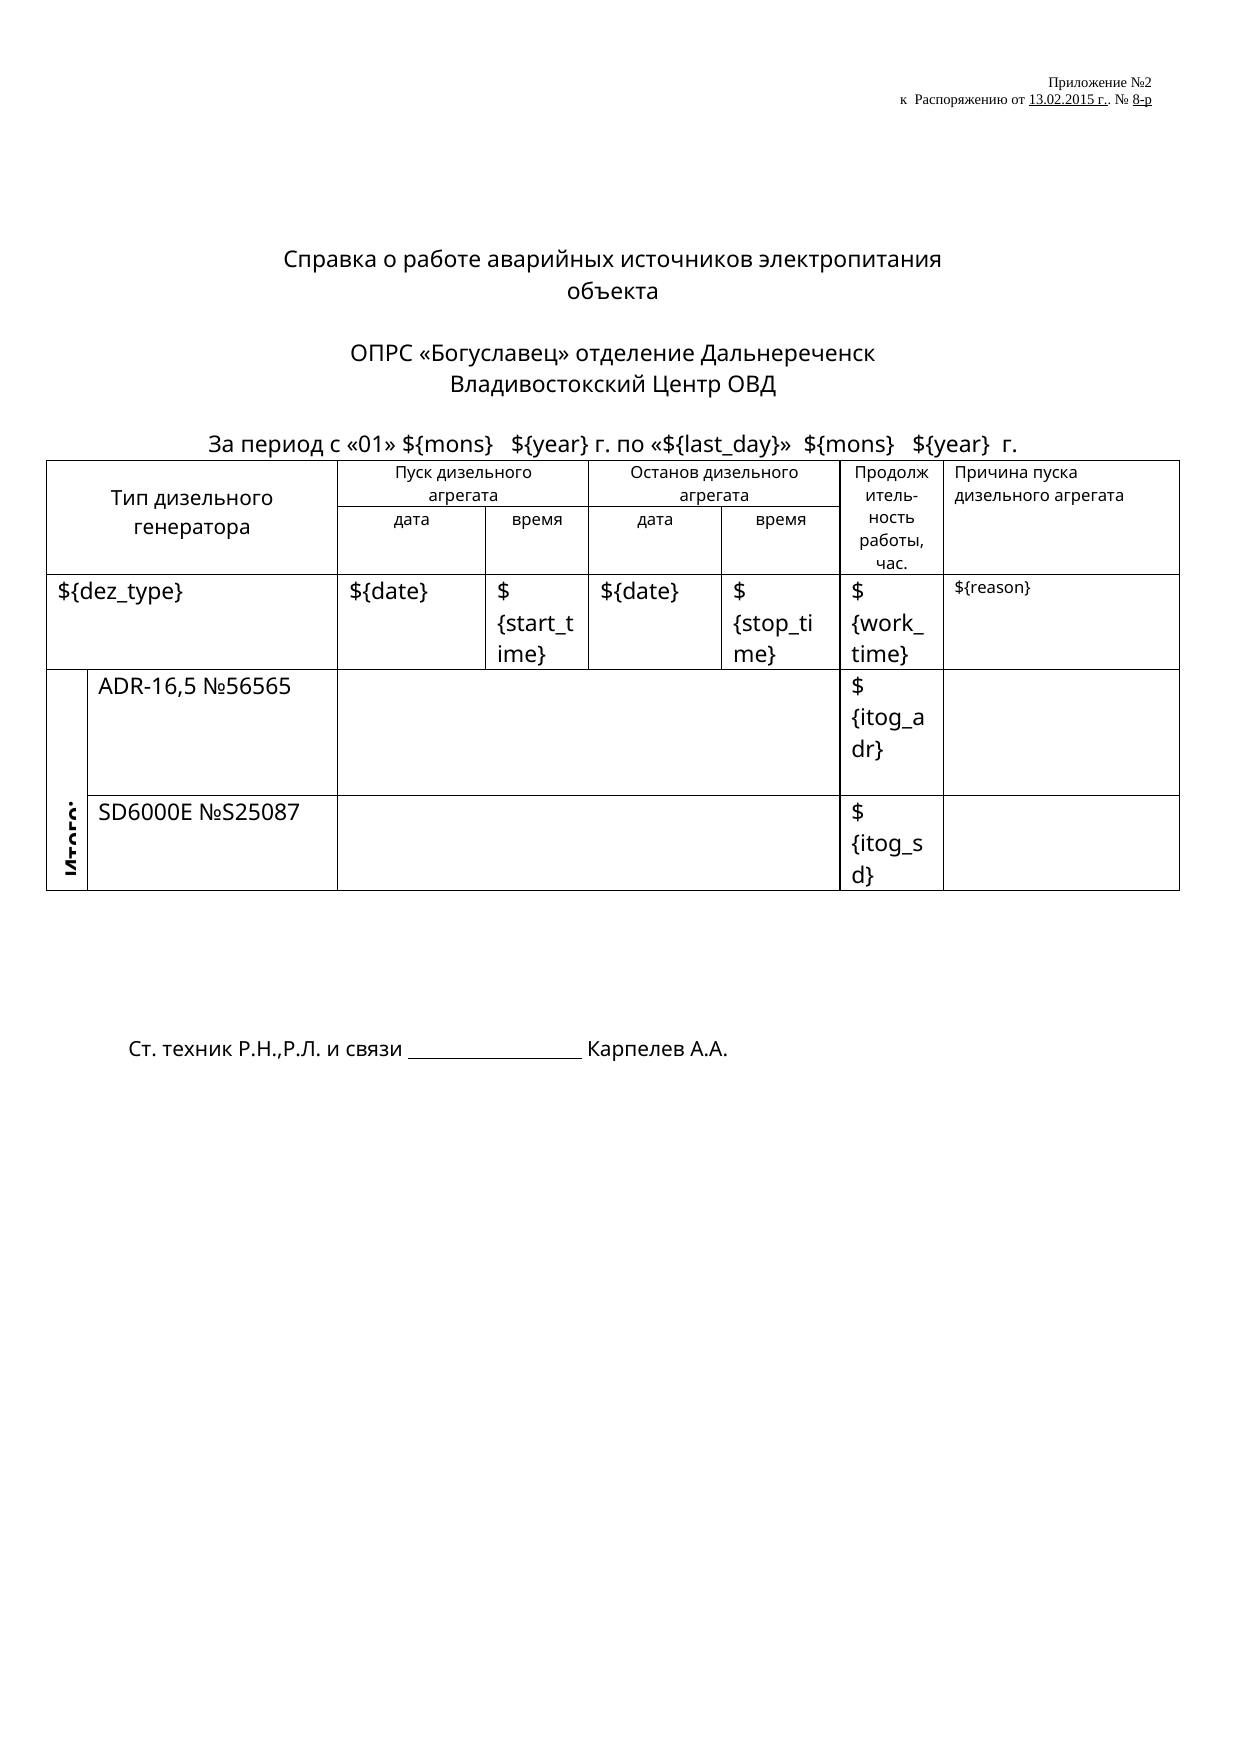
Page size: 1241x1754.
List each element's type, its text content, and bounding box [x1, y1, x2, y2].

table_cell [338, 670, 839, 795]
table_cell ${itog_sd} [841, 796, 943, 890]
table_cell ADR-16,5 №56565 [88, 670, 337, 795]
table_cell дата [589, 507, 721, 574]
table_cell SD6000E №S25087 [88, 796, 337, 890]
table_cell [944, 670, 1179, 795]
text к Распоряжению от 13.02.2015 г.. № 8-р [74, 91, 1152, 107]
table_header Продолжитель- ность работы, час. [841, 461, 943, 574]
table_cell ${stop_time} [722, 575, 839, 669]
text Приложение №2 [74, 74, 1152, 91]
text Справка о работе аварийных источников электропитания [74, 243, 1152, 275]
table_header Пуск дизельного агрегата [338, 461, 588, 506]
table_header Причина пуска дизельного агрегата [944, 461, 1179, 574]
text Ст. техник Р.Н.,Р.Л. и связи Карпелев А.А. [74, 1034, 1152, 1062]
table_header Останов дизельного агрегата [589, 461, 839, 506]
table_header Тип дизельного генератора [47, 461, 337, 574]
table_cell время [722, 507, 839, 574]
table_cell [338, 796, 839, 890]
text За период с «01» ${mons} ${year} г. по «${last_day}» ${mons} ${year} г. [74, 428, 1152, 460]
table_cell время [486, 507, 588, 574]
table_cell ${date} [338, 575, 485, 669]
text Владивостокский Центр ОВД [74, 368, 1152, 400]
table_cell дата [338, 507, 485, 574]
text ОПРС «Богуславец» отделение Дальнереченск [74, 337, 1152, 368]
table_cell ${dez_type} [47, 575, 337, 669]
text объекта [74, 275, 1152, 306]
table_cell [944, 796, 1179, 890]
table_cell Итого: [47, 670, 87, 890]
table_cell ${date} [589, 575, 721, 669]
table_cell ${work_time} [841, 575, 943, 669]
table_cell ${reason} [944, 575, 1179, 669]
table_cell ${start_time} [486, 575, 588, 669]
table_cell ${itog_adr} [841, 670, 943, 795]
